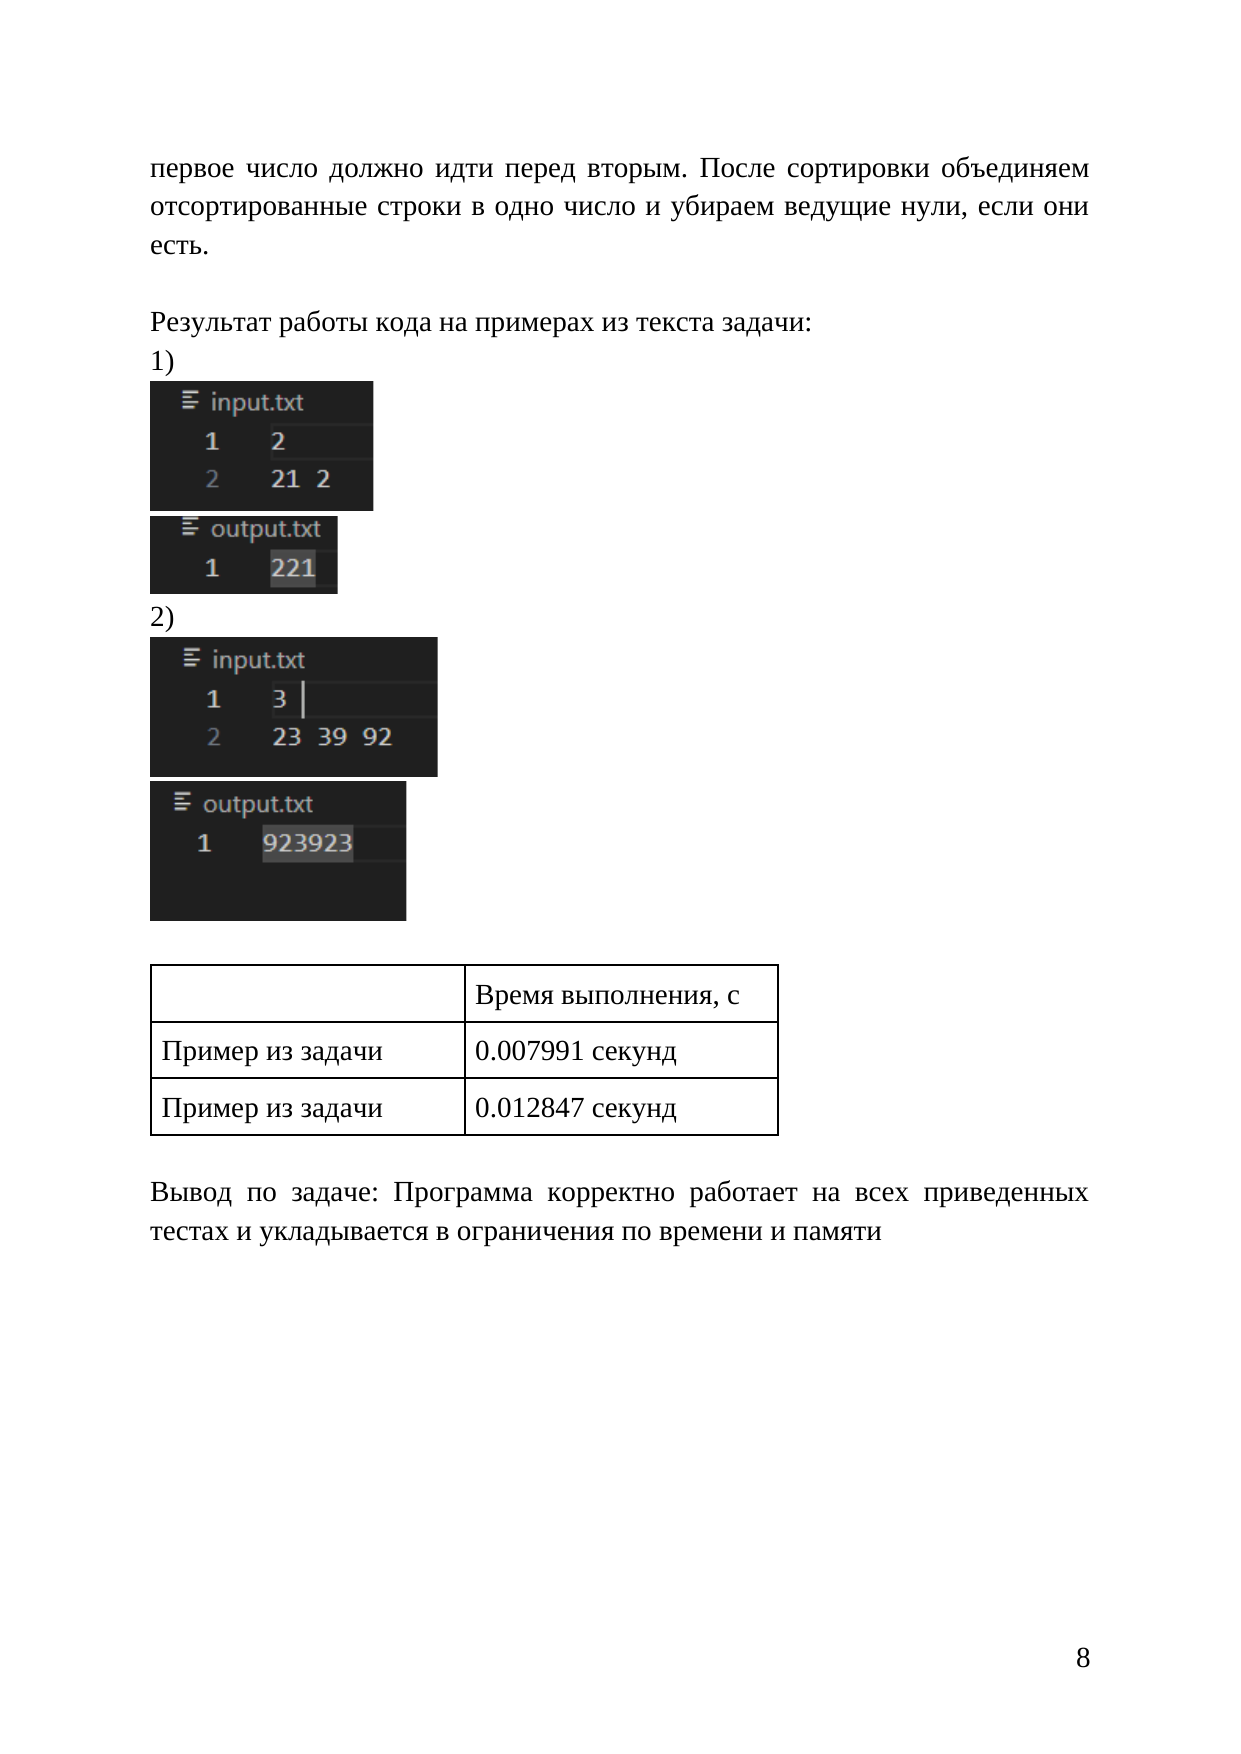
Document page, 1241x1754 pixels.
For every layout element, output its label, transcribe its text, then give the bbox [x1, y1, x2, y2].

table_header [152, 966, 464, 1021]
picture [150, 516, 338, 594]
table_header Время выполнения, с [466, 966, 777, 1021]
table_cell Пример из задачи [152, 1079, 464, 1134]
picture [150, 381, 374, 511]
text Вывод по задаче: Программа корректно работает на всех приведенных тестах и укладывается в ограничения по времени и памяти [150, 1174, 1090, 1246]
text Результат работы кода на примерах из текста задачи: [150, 304, 1090, 338]
table_cell 0.012847 секунд [466, 1079, 777, 1134]
table_cell 0.007991 секунд [466, 1023, 777, 1077]
picture [150, 781, 407, 921]
picture [150, 637, 438, 777]
table_cell Пример из задачи [152, 1023, 464, 1077]
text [150, 150, 1090, 261]
text 1) [150, 343, 1090, 376]
text 2) [150, 599, 1090, 633]
